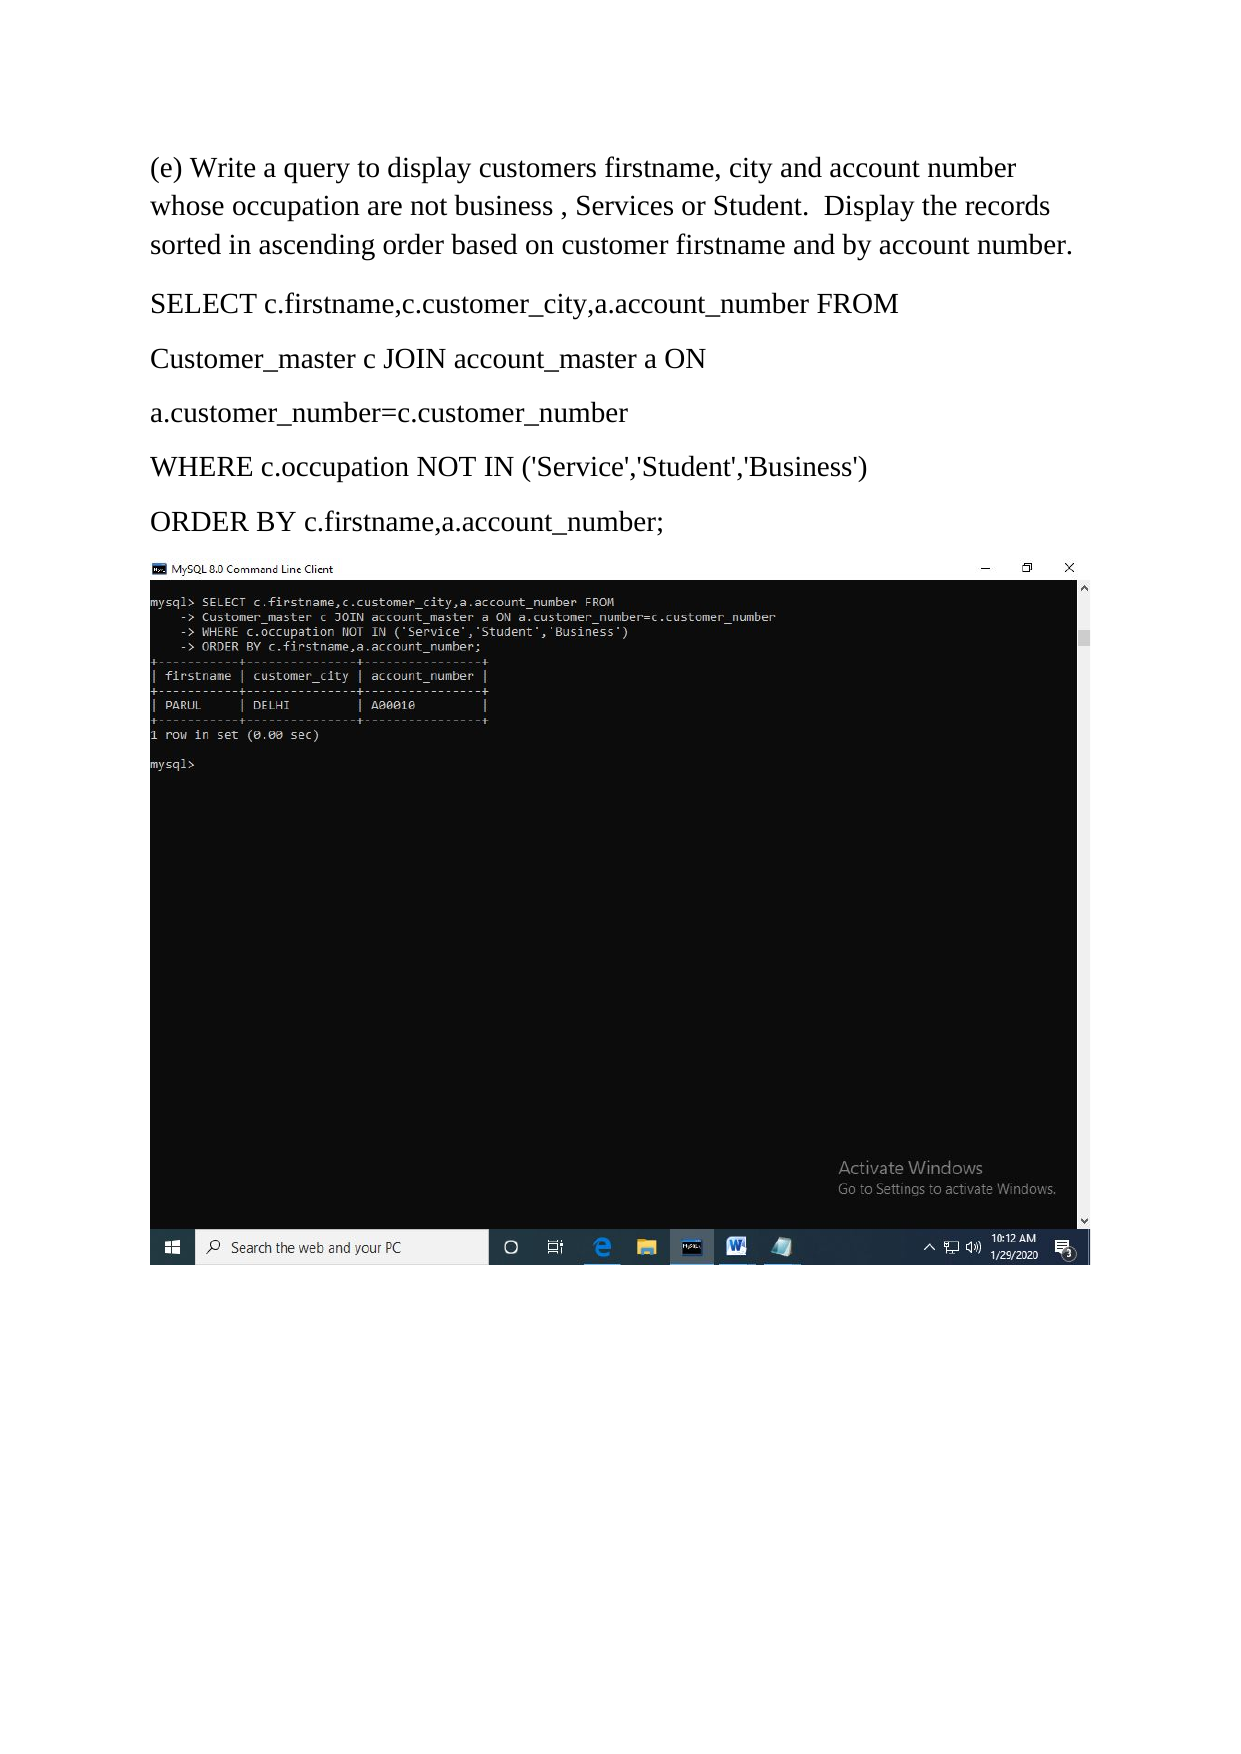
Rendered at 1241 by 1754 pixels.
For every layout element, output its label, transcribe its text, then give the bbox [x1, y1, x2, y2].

text ORDER BY c.firstname,a.account_number; [150, 504, 1090, 537]
text (e) Write a query to display customers firstname, city and account number whose occupation are not business , Services or Student. Display the records sorted in ascending order based on customer firstname and by account number. [150, 150, 1090, 261]
picture [150, 558, 1091, 1265]
text a.customer_number=c.customer_number [150, 395, 1090, 429]
text WHERE c.occupation NOT IN ('Service','Student','Business') [150, 449, 1090, 483]
text SELECT c.firstname,c.customer_city,a.account_number FROM [150, 286, 1090, 320]
text Customer_master c JOIN account_master a ON [150, 341, 1090, 374]
